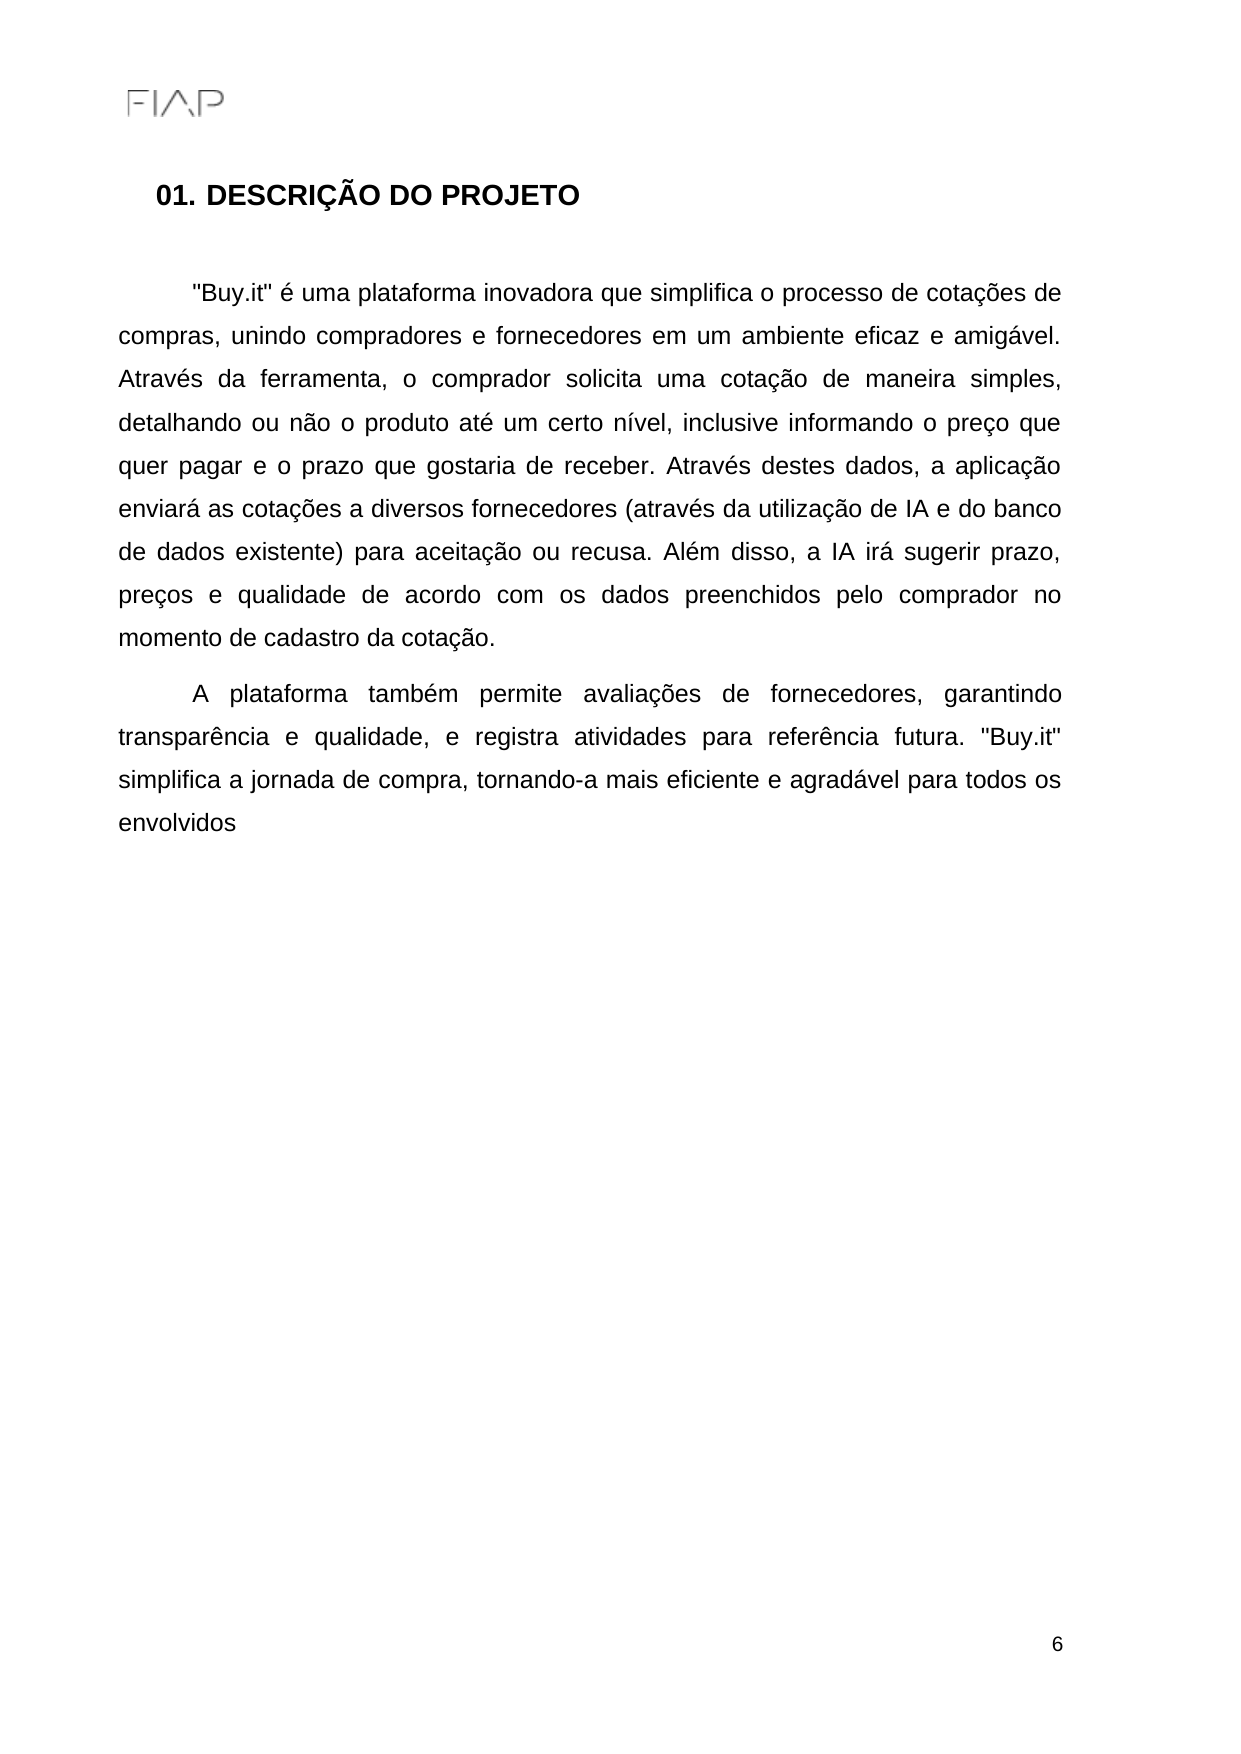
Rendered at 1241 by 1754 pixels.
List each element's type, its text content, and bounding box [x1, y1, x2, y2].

text A plataforma também permite avaliações de fornecedores, garantindo transparência e qualidade, e registra atividades para referência futura. "Buy.it" simplifica a jornada de compra, tornando-a mais eficiente e agradável para todos os envolvidos [118, 679, 1063, 837]
text "Buy.it" é uma plataforma inovadora que simplifica o processo de cotações de compras, unindo compradores e fornecedores em um ambiente eficaz e amigável. Através da ferramenta, o comprador solicita uma cotação de maneira simples, detalhando ou não o produto até um certo nível, inclusive informando o preço que quer pagar e o prazo que gostaria de receber. Através destes dados, a aplicação enviará as cotações a diversos fornecedores (através da utilização de IA e do banco de dados existente) para aceitação ou recusa. Além disso, a IA irá sugerir prazo, preços e qualidade de acordo com os dados preenchidos pelo comprador no momento de cadastro da cotação. [118, 278, 1063, 652]
picture [127, 90, 224, 117]
subtitle DESCRIÇÃO DO PROJETO [156, 178, 1063, 211]
